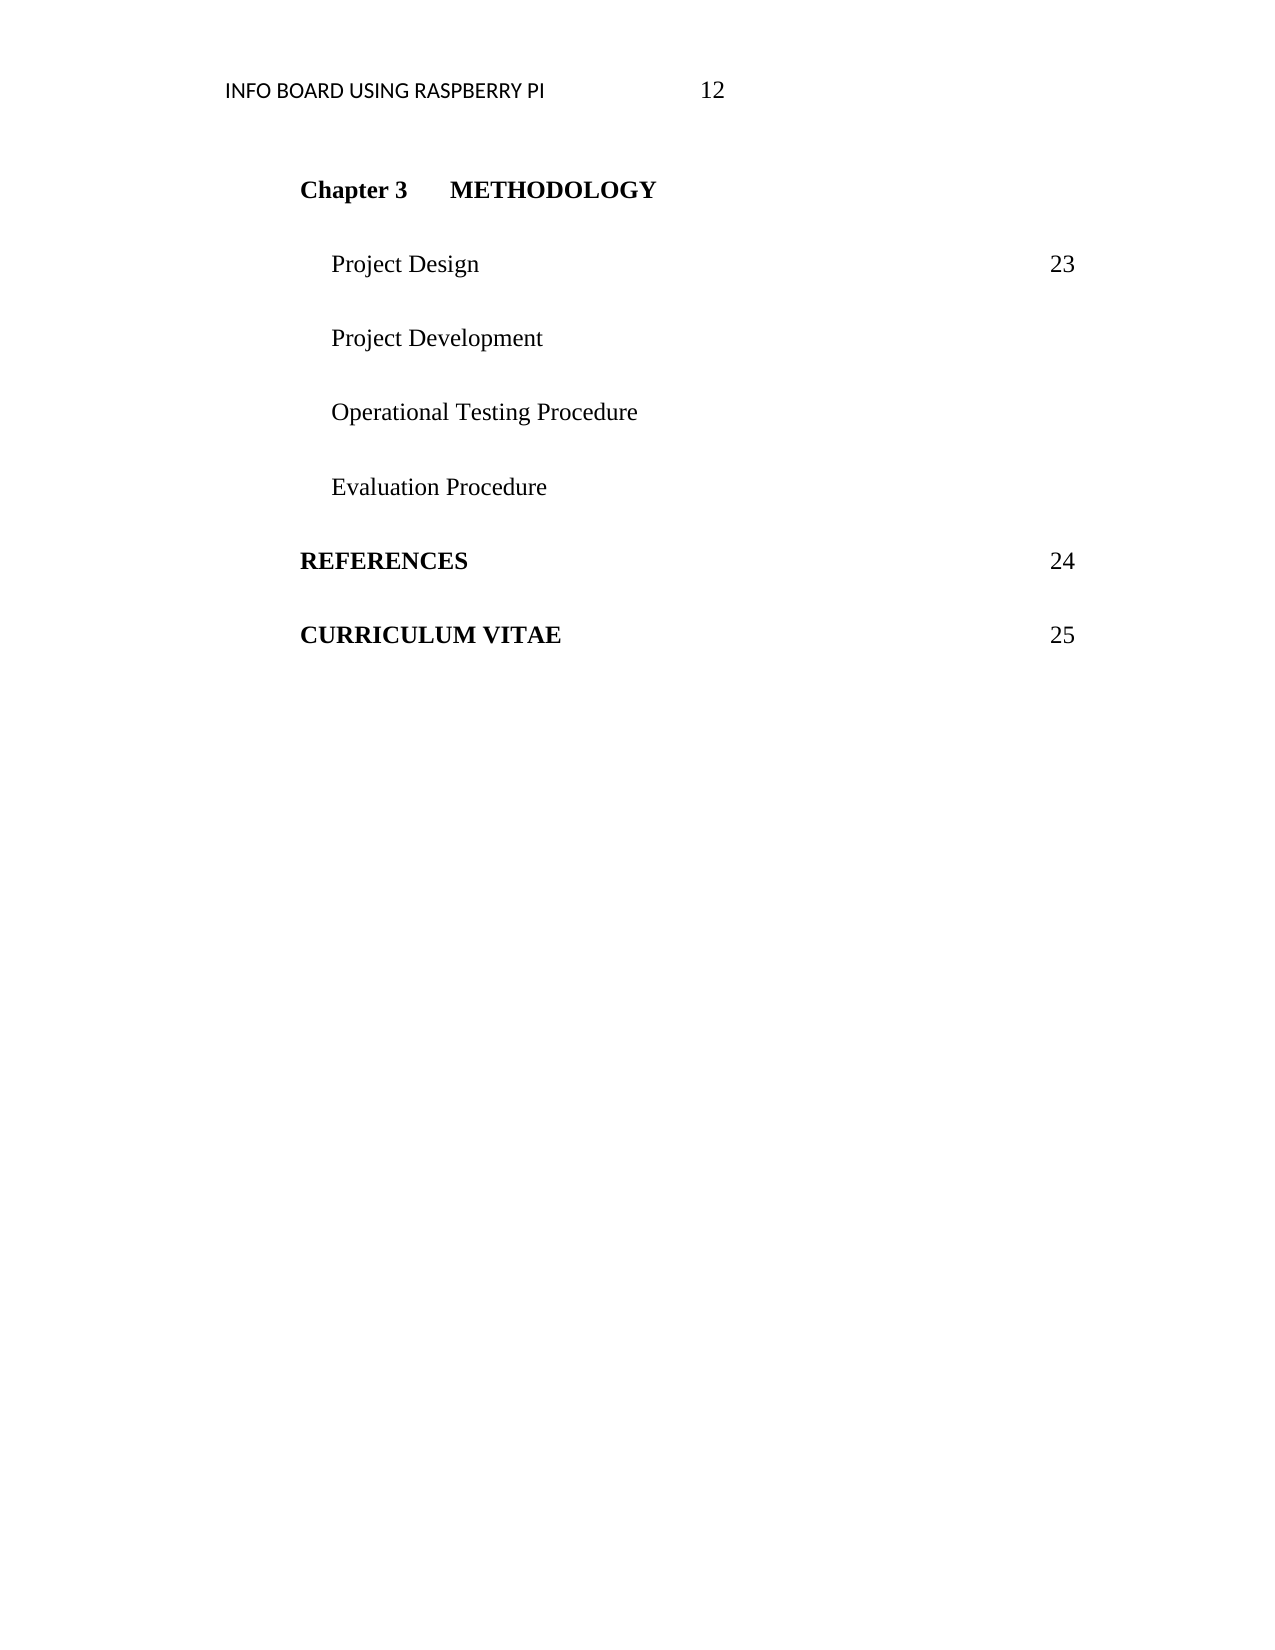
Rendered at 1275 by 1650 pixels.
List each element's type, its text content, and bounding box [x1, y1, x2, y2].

text REFERENCES 24 [225, 546, 1125, 574]
text CURRICULUM VITAE 25 [225, 620, 1125, 649]
text Project Development [225, 323, 1125, 352]
text Project Design 23 [225, 249, 1125, 278]
text Chapter 3 METHODOLOGY [225, 175, 1125, 204]
text Evaluation Procedure [225, 472, 1125, 500]
text Operational Testing Procedure [225, 397, 1125, 426]
